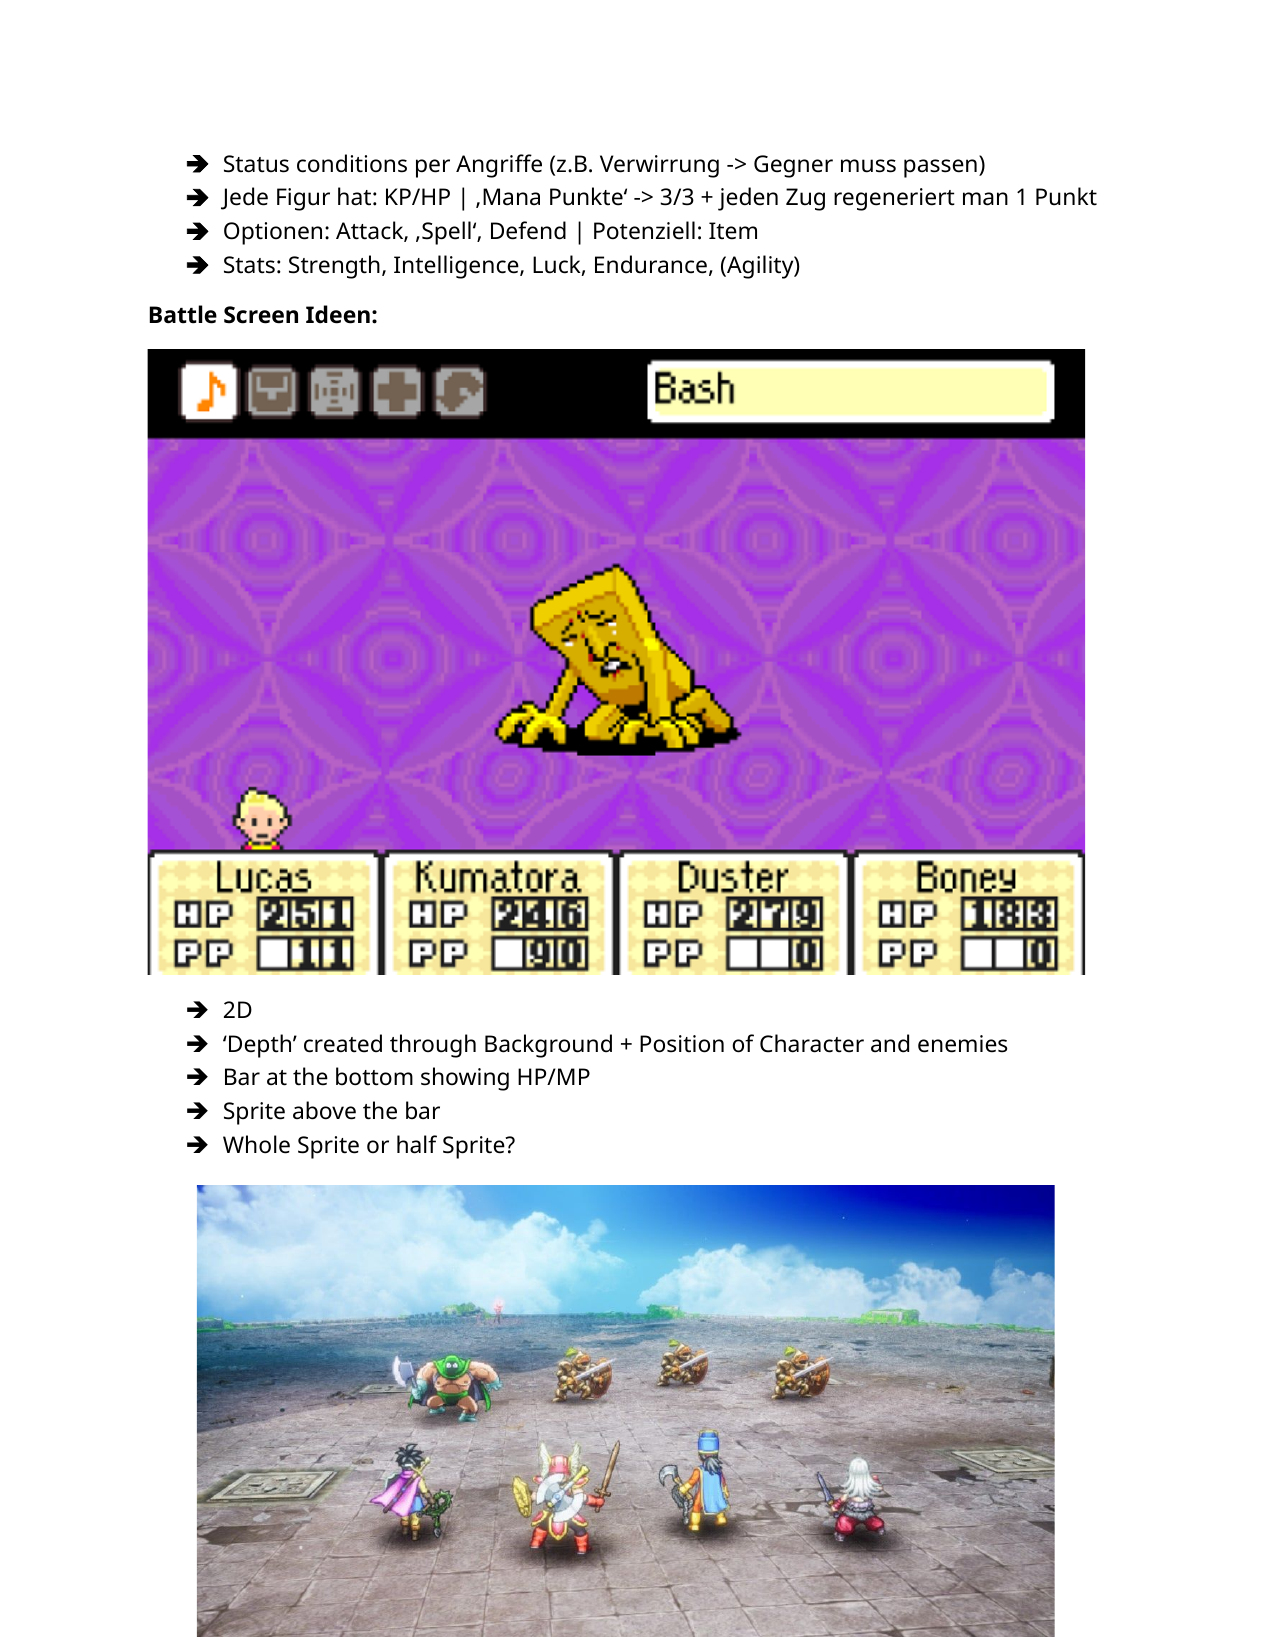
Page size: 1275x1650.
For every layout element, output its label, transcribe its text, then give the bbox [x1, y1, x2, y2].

list Whole Sprite or half Sprite? [185, 1129, 1127, 1160]
list Optionen: Attack, ‚Spell‘, Defend | Potenziell: Item [185, 215, 1127, 246]
list Sprite above the bar [185, 1095, 1127, 1126]
picture [147, 349, 1085, 975]
list ‘Depth’ created through Background + Position of Character and enemies [185, 1028, 1127, 1059]
list Stats: Strength, Intelligence, Luck, Endurance, (Agility) [185, 249, 1127, 280]
list Status conditions per Angriffe (z.B. Verwirrung -> Gegner muss passen) [185, 148, 1127, 179]
list Bar at the bottom showing HP/MP [185, 1061, 1127, 1093]
text Battle Screen Ideen: [148, 299, 1127, 331]
picture [196, 1185, 1055, 1637]
list Jede Figur hat: KP/HP | ‚Mana Punkte‘ -> 3/3 + jeden Zug regeneriert man 1 Punkt [185, 181, 1127, 213]
list 2D [185, 994, 1127, 1025]
